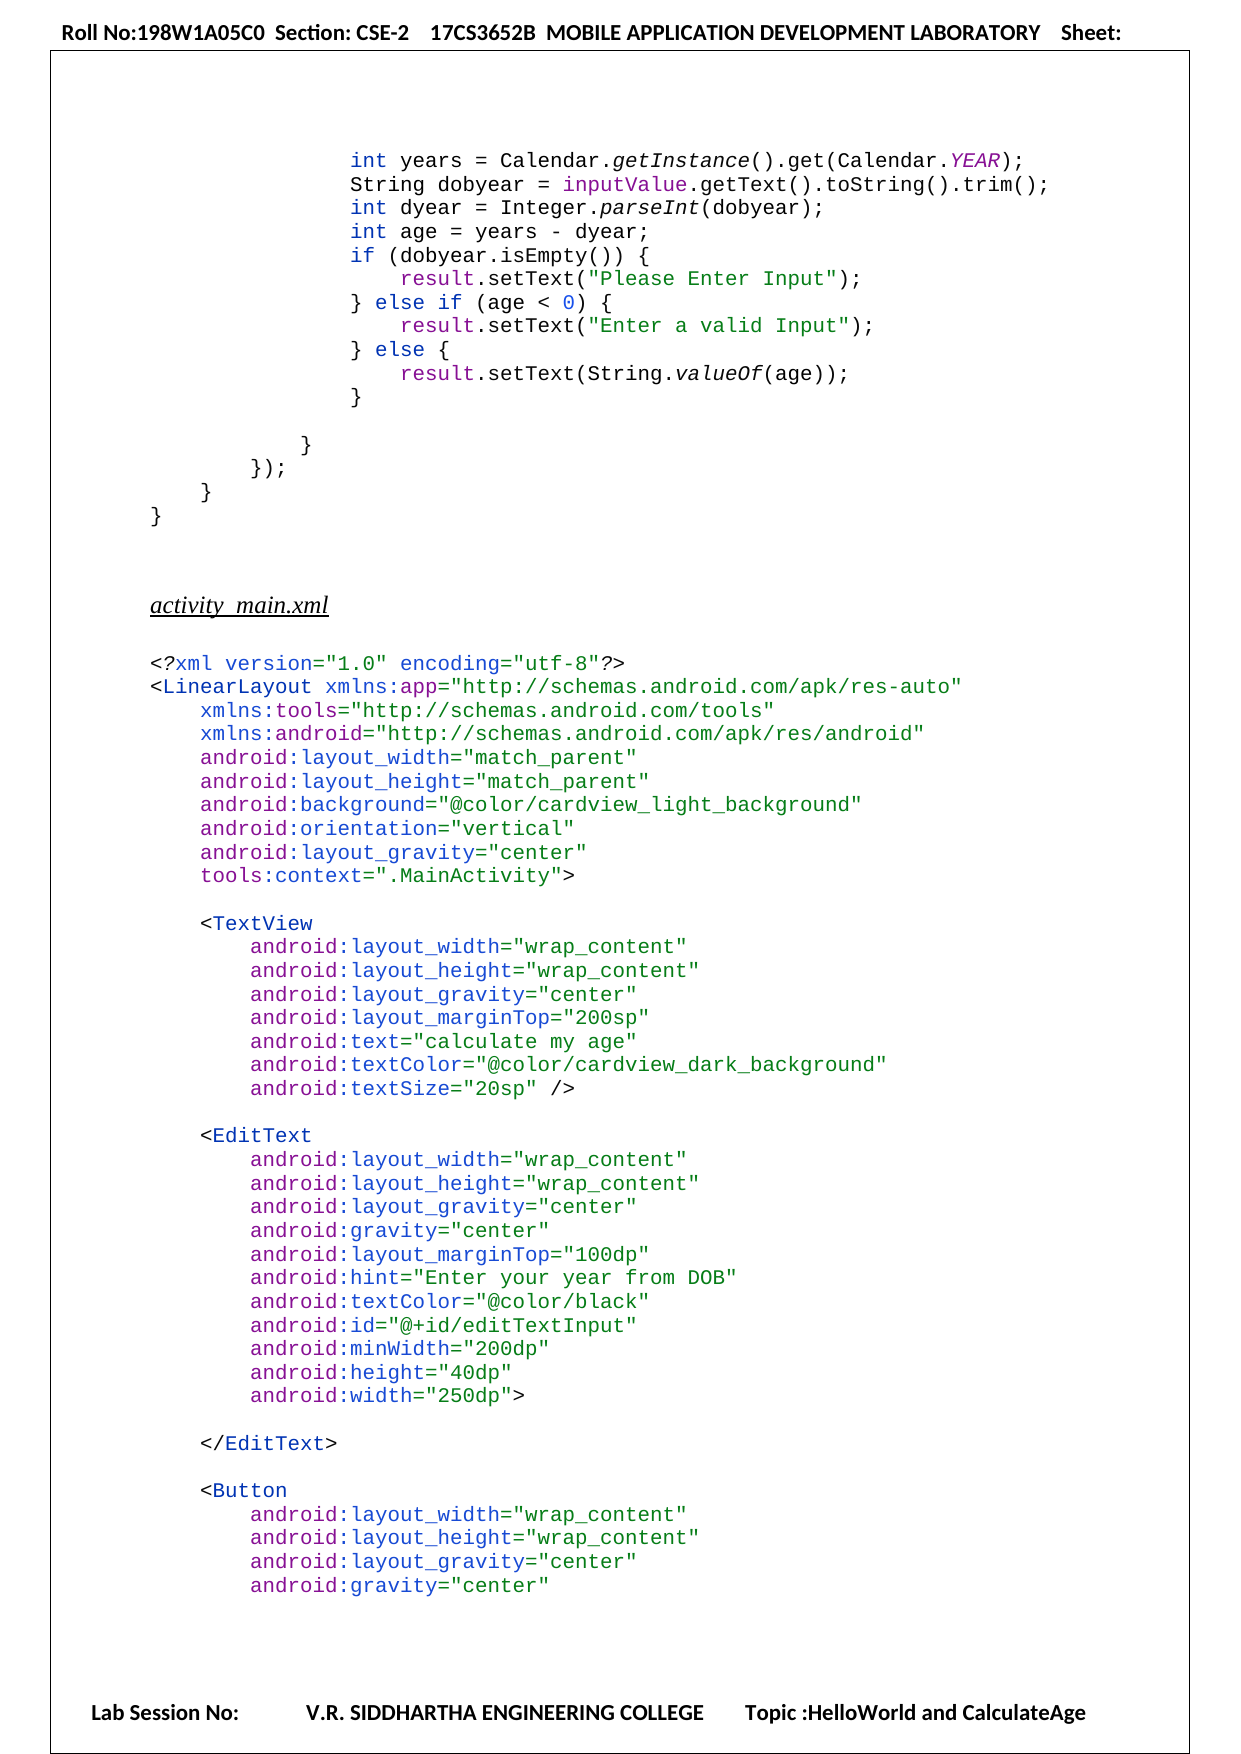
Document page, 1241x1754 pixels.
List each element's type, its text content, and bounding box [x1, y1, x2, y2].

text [150, 652, 1090, 1598]
text activity_main.xml [150, 590, 1090, 619]
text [150, 150, 1090, 528]
